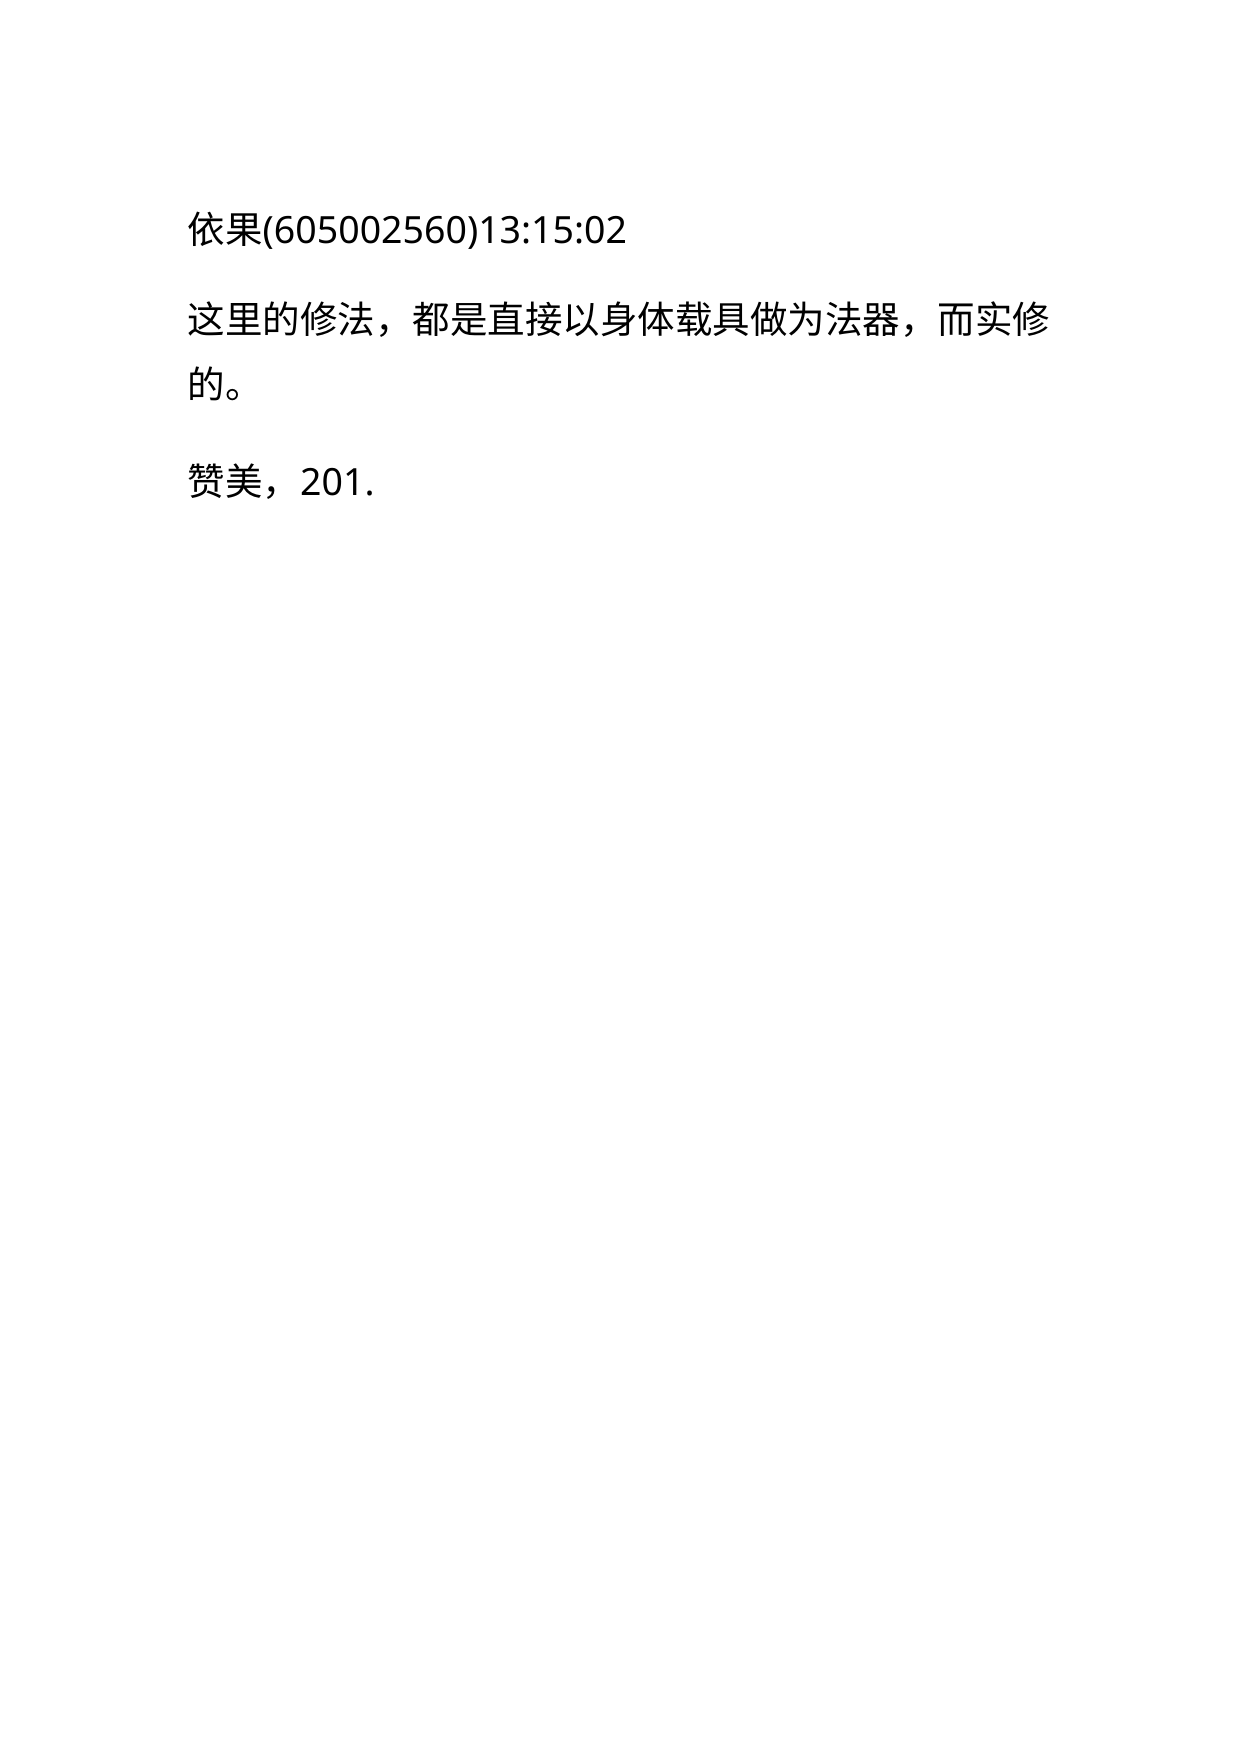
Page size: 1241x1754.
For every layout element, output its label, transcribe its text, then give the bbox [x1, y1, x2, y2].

text 这里的修法，都是直接以身体载具做为法器，而实修的。 [187, 284, 1053, 414]
text 依果(605002560)13:15:02 [187, 162, 1053, 259]
text 赞美，201. [187, 447, 1053, 512]
